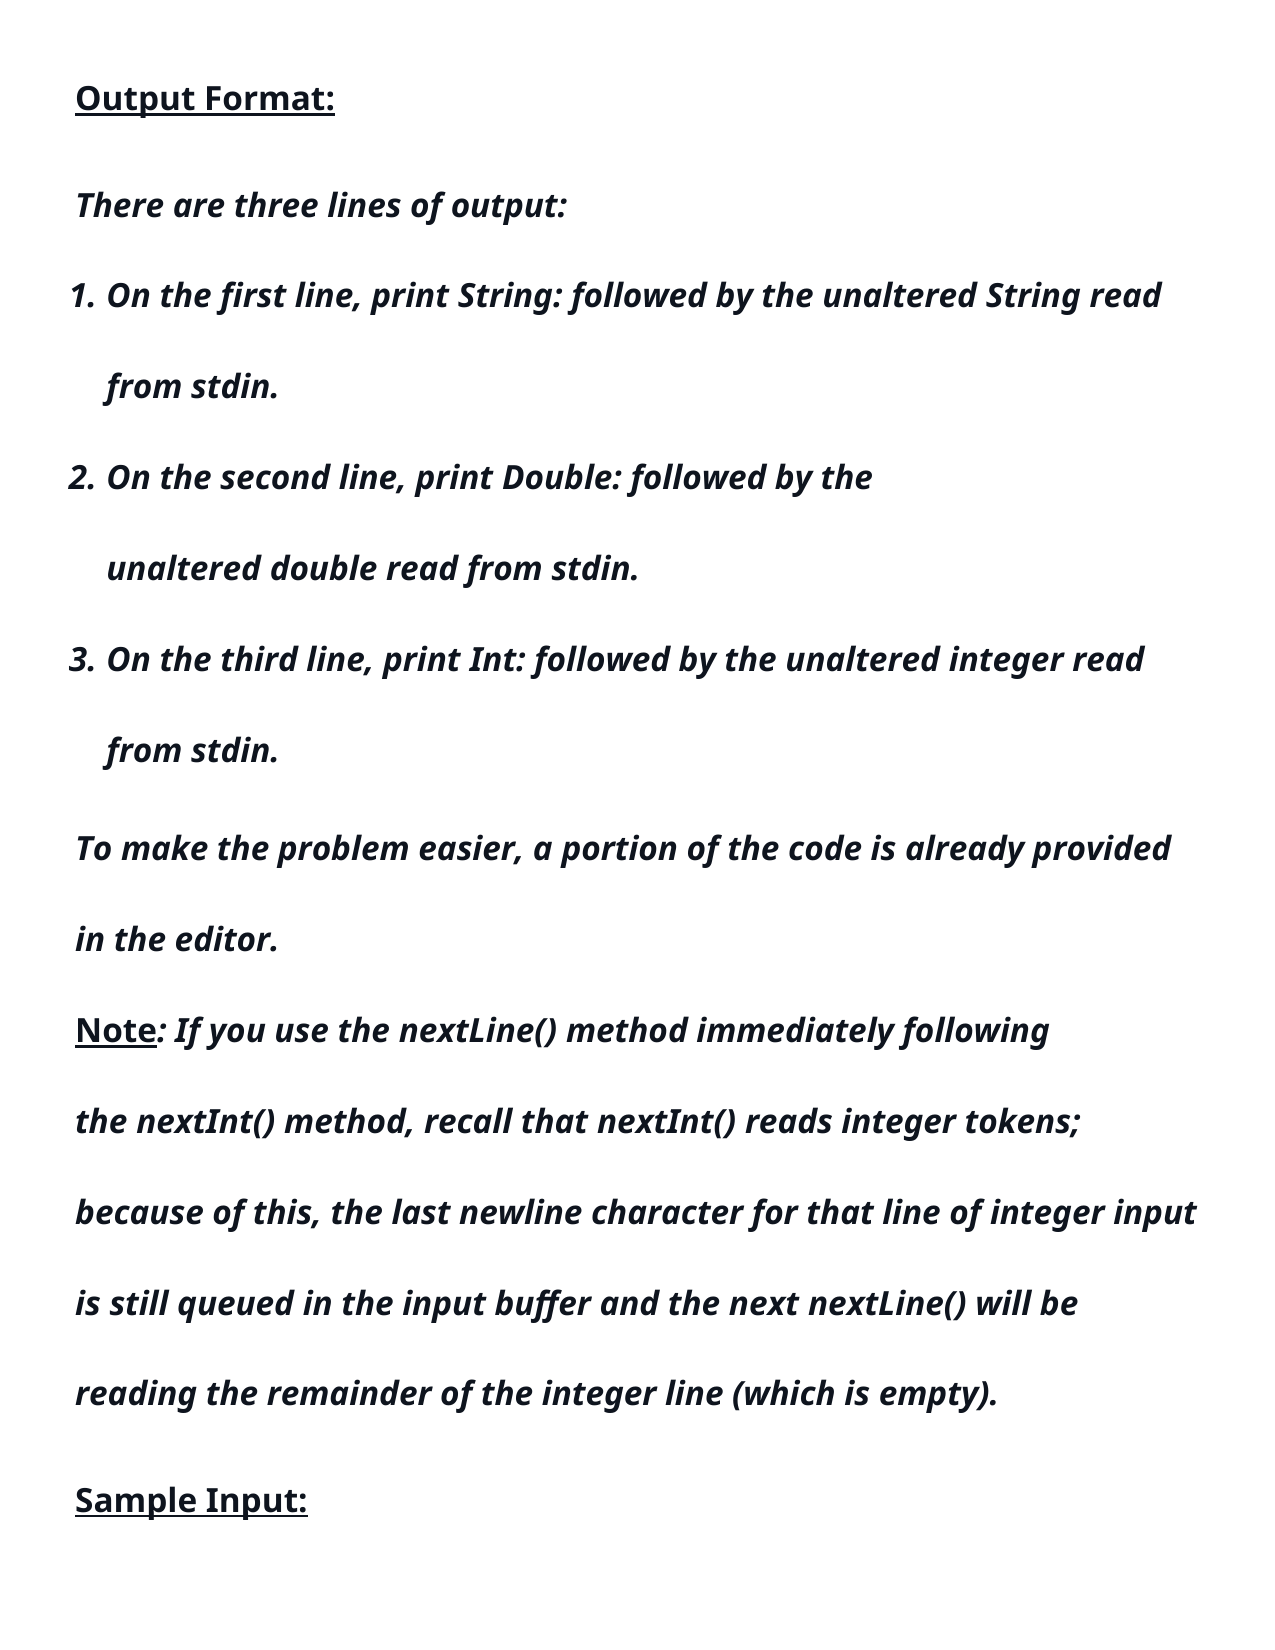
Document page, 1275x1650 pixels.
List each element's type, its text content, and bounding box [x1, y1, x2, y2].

text Output Format: [75, 75, 1200, 120]
text There are three lines of output: [75, 181, 1200, 227]
list On the third line, print Int: followed by the unaltered integer read from stdin. [69, 636, 1200, 772]
list On the second line, print Double: followed by the unaltered double read from stdin. [69, 454, 1200, 590]
text Note: If you use the nextLine() method immediately following the nextInt() method, recall that nextInt() reads integer tokens; because of this, the last newline character for that line of integer input is still queued in the input buffer and the next nextLine() will be reading the remainder of the integer line (which is empty). [75, 1007, 1200, 1416]
text Sample Input: [75, 1477, 1200, 1522]
list On the first line, print String: followed by the unaltered String read from stdin. [69, 272, 1200, 408]
text To make the problem easier, a portion of the code is already provided in the editor. [75, 825, 1200, 961]
